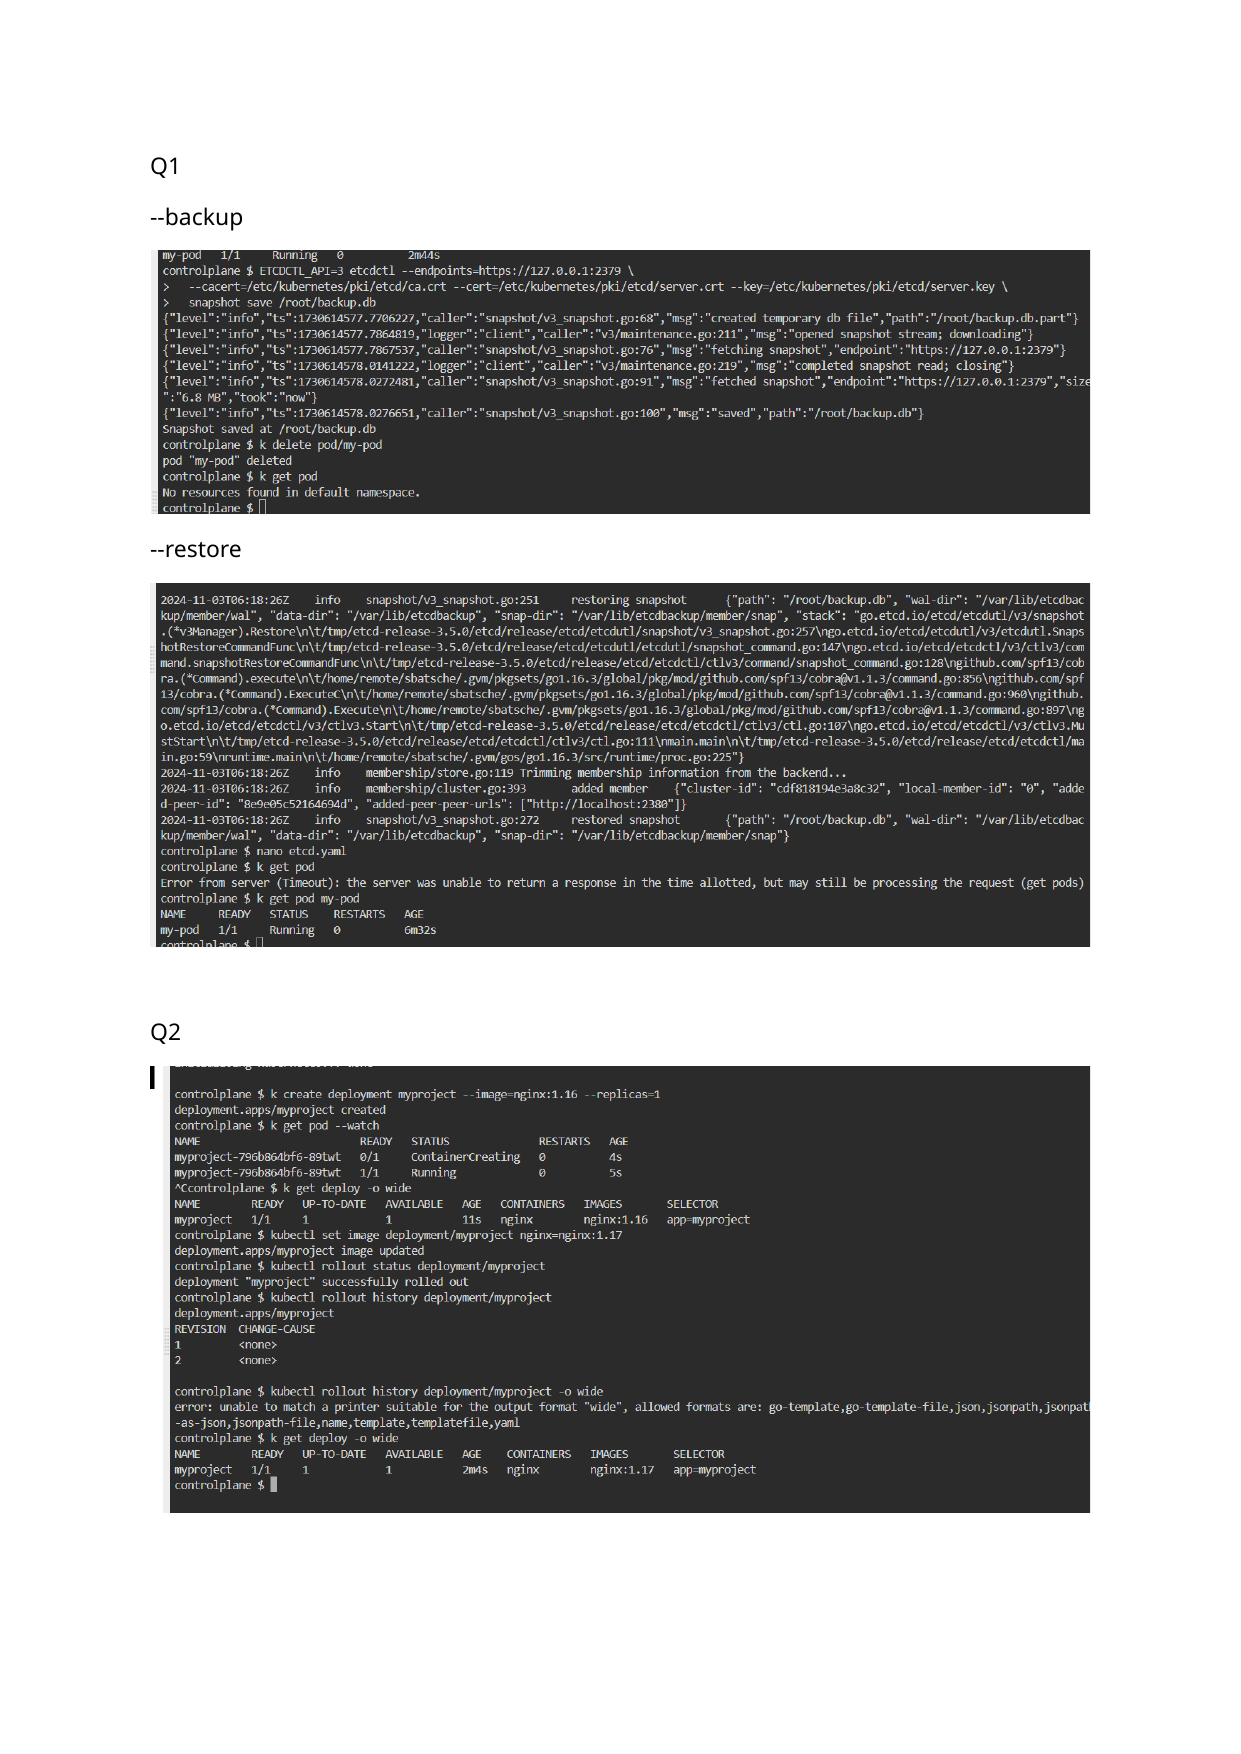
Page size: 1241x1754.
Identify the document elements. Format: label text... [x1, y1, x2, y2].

picture [150, 250, 1091, 514]
text --restore [150, 533, 1090, 564]
text Q1 [150, 150, 1090, 181]
picture [150, 583, 1091, 947]
text --backup [150, 200, 1090, 232]
picture [150, 1066, 1091, 1513]
text Q2 [150, 1016, 1090, 1047]
